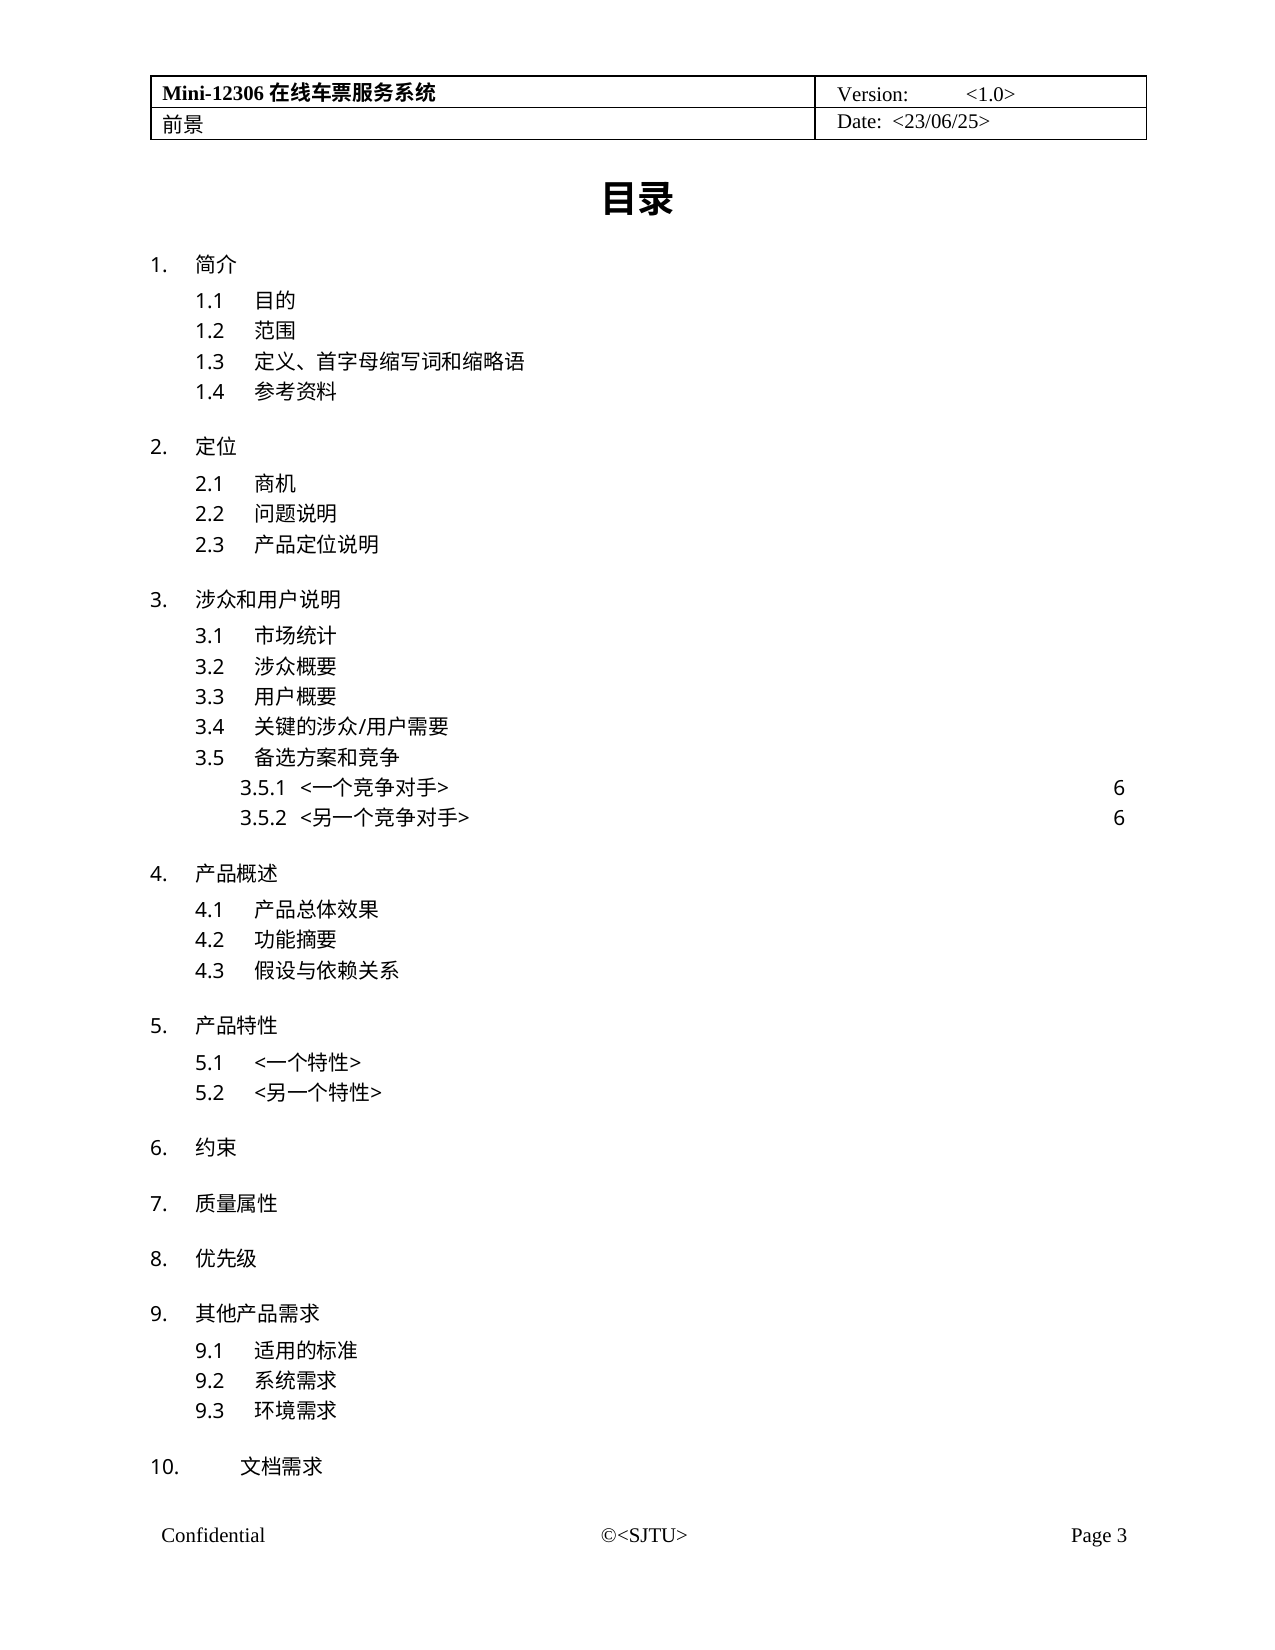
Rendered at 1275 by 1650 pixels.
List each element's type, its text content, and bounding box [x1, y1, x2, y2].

text 5. 产品特性 7 [150, 1009, 1050, 1040]
title 目录 [150, 168, 1125, 223]
text 3.5.2 <另一个竞争对手> 6 [240, 802, 1125, 832]
text 2.1 商机 4 [195, 467, 1050, 497]
text 6. 约束 7 [150, 1132, 1050, 1162]
text 3.3 用户概要 5 [195, 680, 1050, 711]
text 9.2 系统需求 8 [195, 1364, 1050, 1395]
text 4.3 假设与依赖关系 7 [195, 954, 1050, 984]
text 2.3 产品定位说明 4 [195, 528, 1050, 558]
text 3.5 备选方案和竞争 6 [195, 741, 1050, 771]
text 3.2 涉众概要 5 [195, 650, 1050, 680]
text 9.3 环境需求 8 [195, 1395, 1050, 1425]
text 2.2 问题说明 4 [195, 497, 1050, 528]
text 5.2 <另一个特性> 7 [195, 1076, 1050, 1107]
text 4. 产品概述 6 [150, 857, 1050, 887]
text 1.3 定义、首字母缩写词和缩略语 4 [195, 345, 1050, 375]
text 4.2 功能摘要 6 [195, 924, 1050, 954]
text 4.1 产品总体效果 6 [195, 893, 1050, 924]
text 2. 定位 4 [150, 431, 1050, 461]
text 10. 文档需求 8 [150, 1450, 1050, 1480]
text 3.4 关键的涉众/用户需要 5 [195, 711, 1050, 741]
text 8. 优先级 8 [150, 1242, 1050, 1272]
text 1.1 目的 4 [195, 284, 1050, 315]
text 3. 涉众和用户说明 5 [150, 583, 1050, 613]
text 5.1 <一个特性> 7 [195, 1046, 1050, 1076]
text 1.4 参考资料 4 [195, 375, 1050, 406]
text 9. 其他产品需求 8 [150, 1297, 1050, 1328]
text 9.1 适用的标准 8 [195, 1334, 1050, 1364]
text 3.1 市场统计 5 [195, 620, 1050, 650]
text 3.5.1 <一个竞争对手> 6 [240, 771, 1125, 802]
text 1. 简介 4 [150, 248, 1050, 278]
text 1.2 范围 4 [195, 315, 1050, 345]
text 7. 质量属性 8 [150, 1187, 1050, 1217]
